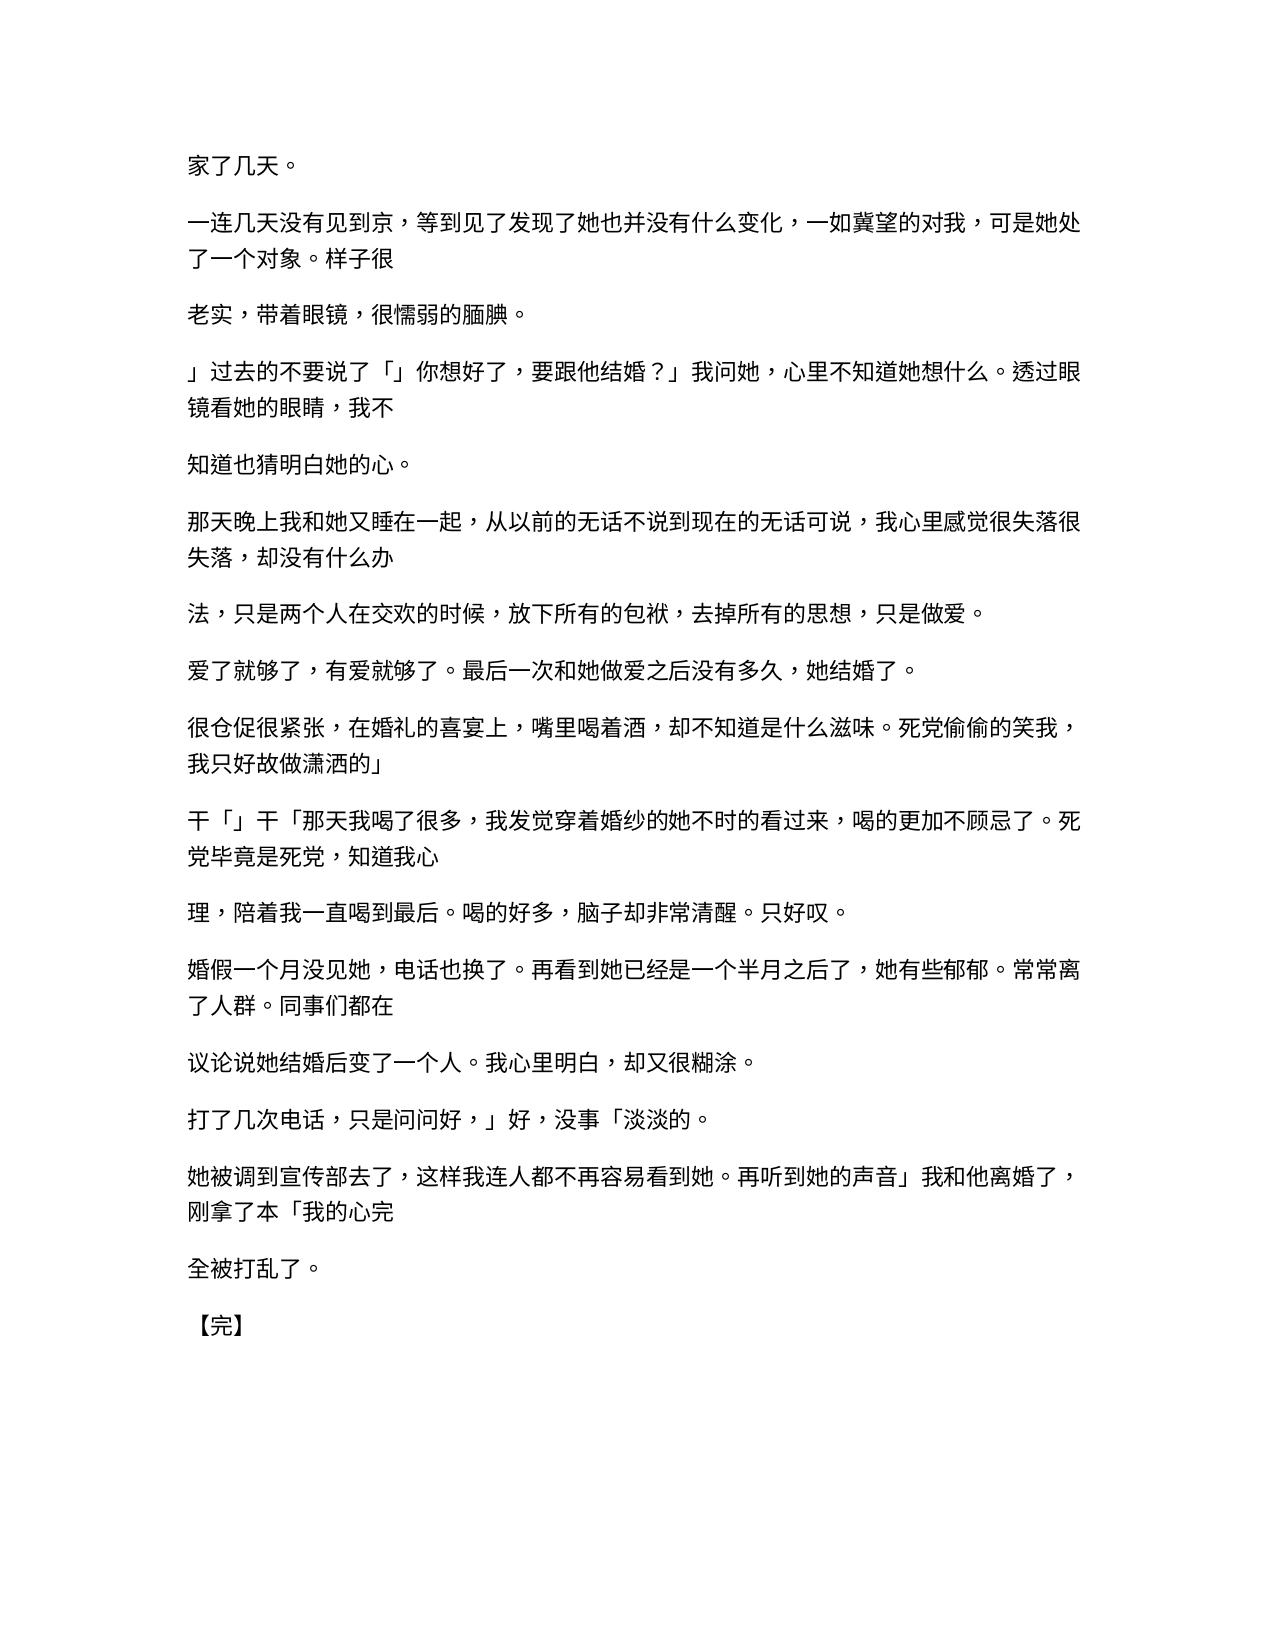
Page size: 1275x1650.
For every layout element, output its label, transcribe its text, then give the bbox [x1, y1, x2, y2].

text 她被调到宣传部去了，这样我连人都不再容易看到她。再听到她的声音」我和他离婚了，刚拿了本「我的心完 [187, 1160, 1087, 1228]
text 那天晚上我和她又睡在一起，从以前的无话不说到现在的无话可说，我心里感觉很失落很失落，却没有什么办 [187, 506, 1087, 573]
text 【完】 [187, 1310, 1087, 1341]
text 打了几次电话，只是问问好，」好，没事「淡淡的。 [187, 1104, 1087, 1135]
text 干「」干「那天我喝了很多，我发觉穿着婚纱的她不时的看过来，喝的更加不顾忌了。死党毕竟是死党，知道我心 [187, 805, 1087, 872]
text 理，陪着我一直喝到最后。喝的好多，脑子却非常清醒。只好叹。 [187, 897, 1087, 929]
text 爱了就够了，有爱就够了。最后一次和她做爱之后没有多久，她结婚了。 [187, 655, 1087, 686]
text 议论说她结婚后变了一个人。我心里明白，却又很糊涂。 [187, 1047, 1087, 1078]
text 婚假一个月没见她，电话也换了。再看到她已经是一个半月之后了，她有些郁郁。常常离了人群。同事们都在 [187, 954, 1087, 1021]
text 很仓促很紧张，在婚礼的喜宴上，嘴里喝着酒，却不知道是什么滋味。死党偷偷的笑我，我只好故做潇洒的」 [187, 712, 1087, 779]
text 一连几天没有见到京，等到见了发现了她也并没有什么变化，一如冀望的对我，可是她处了一个对象。样子很 [187, 207, 1087, 274]
text 」过去的不要说了「」你想好了，要跟他结婚？」我问她，心里不知道她想什么。透过眼镜看她的眼睛，我不 [187, 356, 1087, 423]
text 法，只是两个人在交欢的时候，放下所有的包袱，去掉所有的思想，只是做爱。 [187, 598, 1087, 630]
text 老实，带着眼镜，很懦弱的腼腆。 [187, 299, 1087, 331]
text 全被打乱了。 [187, 1253, 1087, 1284]
text 知道也猜明白她的心。 [187, 449, 1087, 480]
text 家了几天。 [187, 150, 1087, 181]
